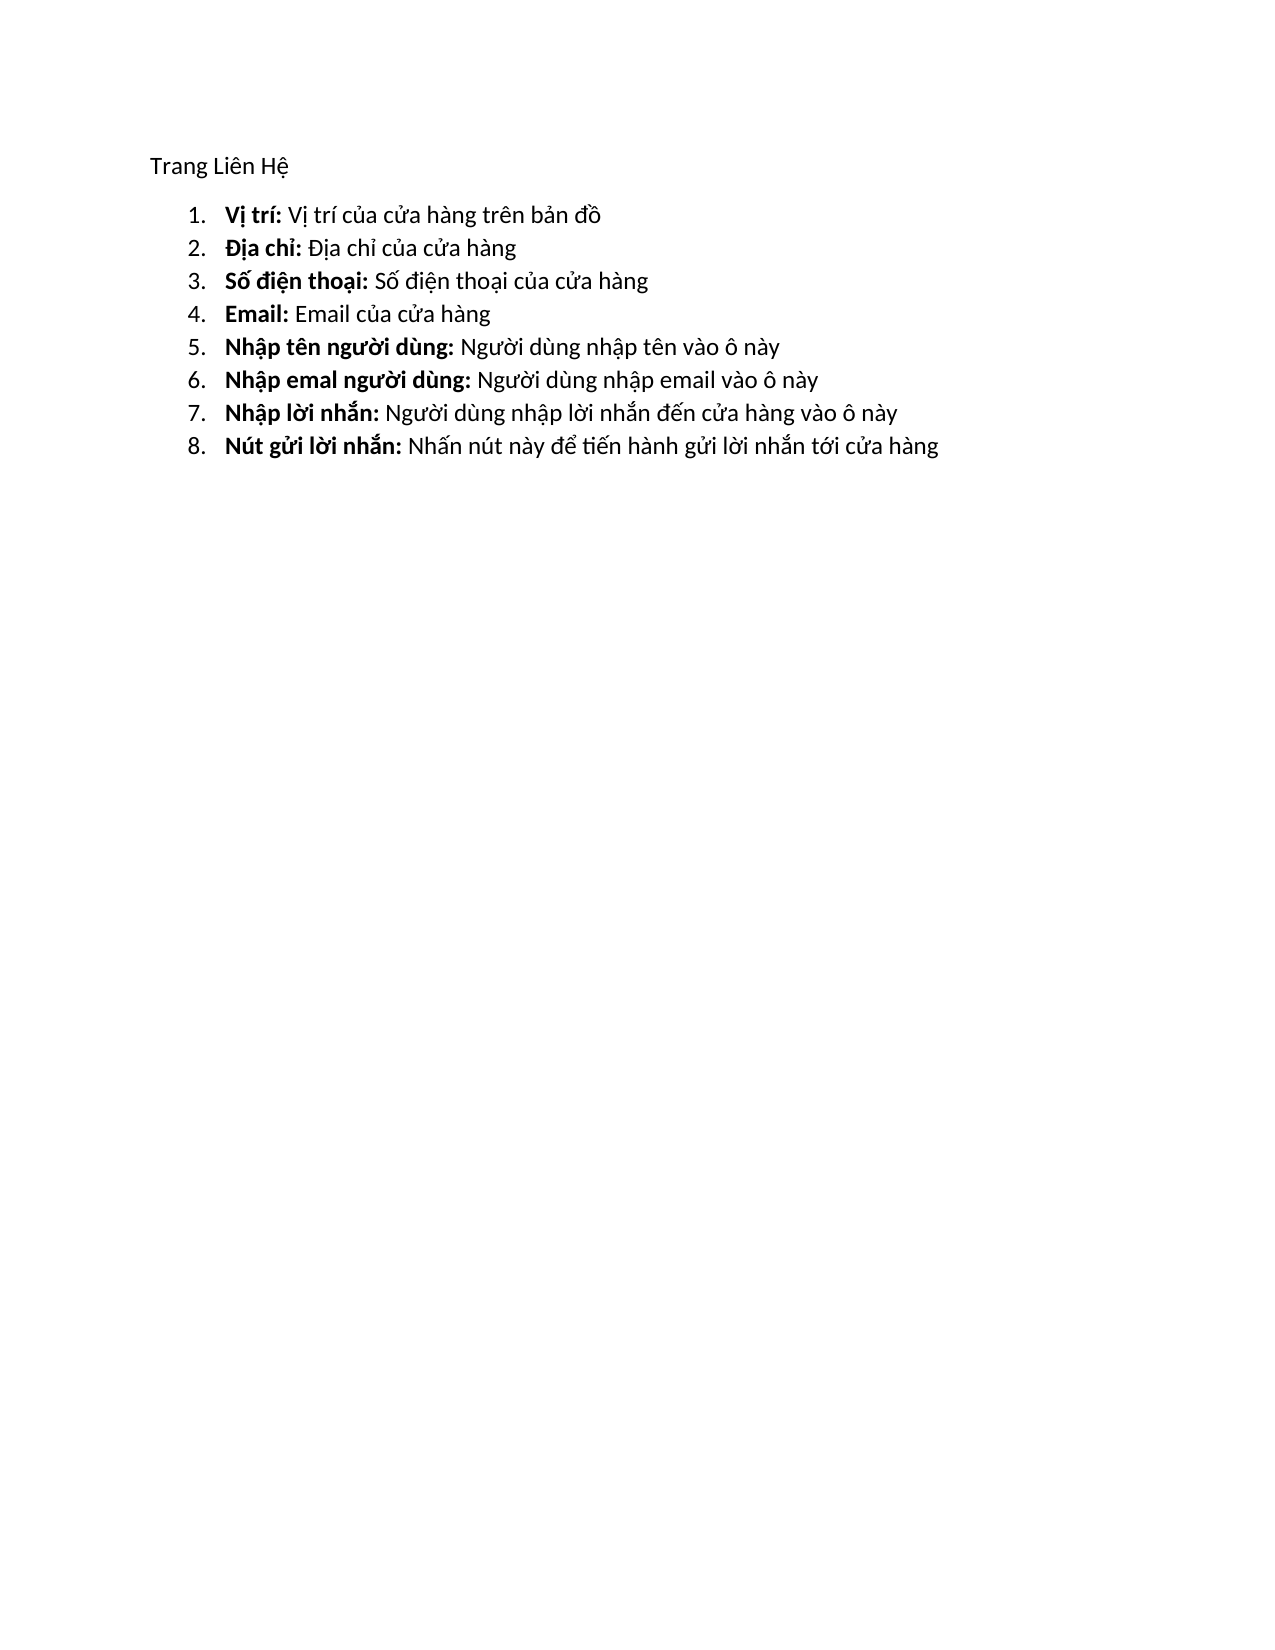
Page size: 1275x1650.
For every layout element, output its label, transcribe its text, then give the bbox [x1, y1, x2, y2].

list Nhập tên người dùng: Người dùng nhập tên vào ô này [187, 331, 1125, 362]
list Email: Email của cửa hàng [187, 298, 1125, 329]
text Trang Liên Hệ [150, 150, 1125, 181]
list Nhập lời nhắn: Người dùng nhập lời nhắn đến cửa hàng vào ô này [187, 397, 1125, 428]
list Nút gửi lời nhắn: Nhấn nút này để tiến hành gửi lời nhắn tới cửa hàng [187, 430, 1125, 461]
list Số điện thoại: Số điện thoại của cửa hàng [187, 265, 1125, 296]
list Vị trí: Vị trí của cửa hàng trên bản đồ [187, 199, 1125, 230]
list Nhập emal người dùng: Người dùng nhập email vào ô này [187, 364, 1125, 395]
list Địa chỉ: Địa chỉ của cửa hàng [187, 232, 1125, 263]
